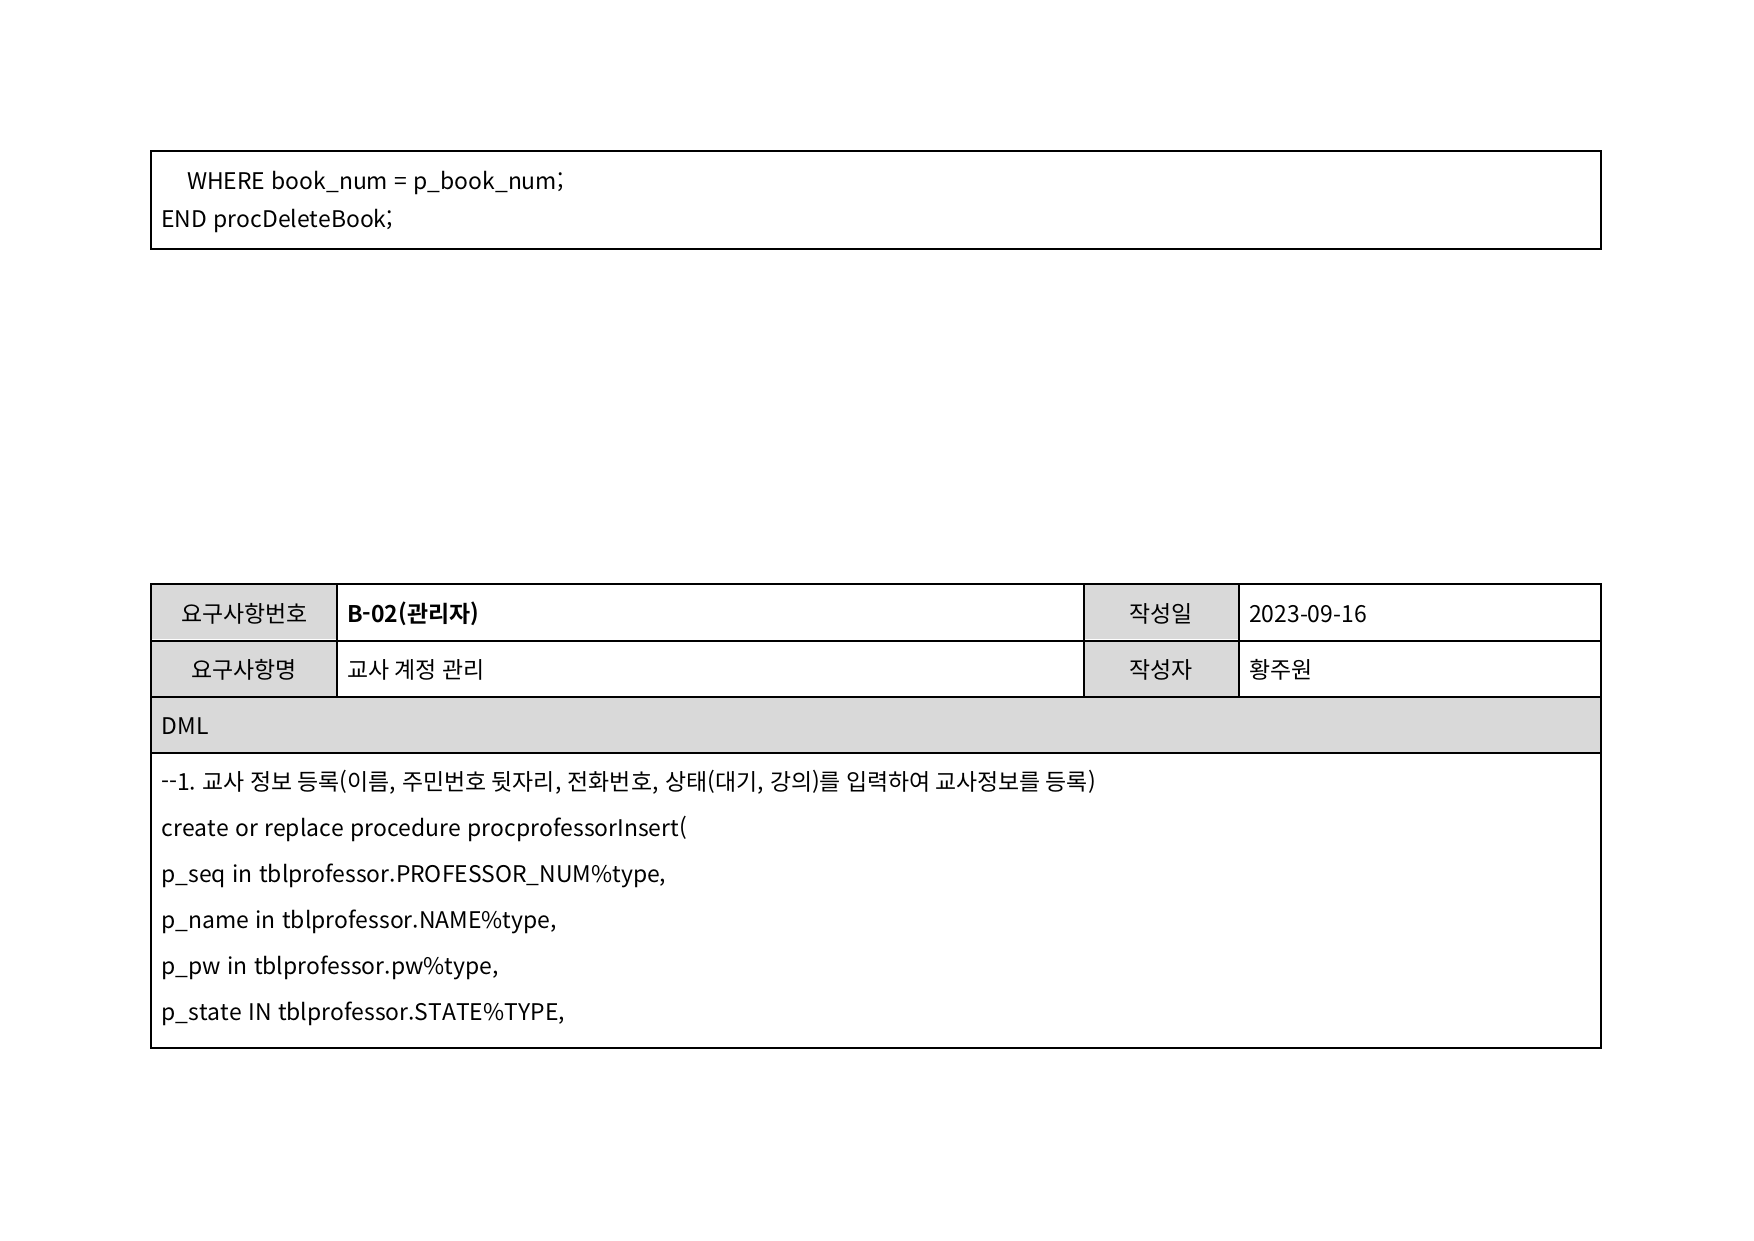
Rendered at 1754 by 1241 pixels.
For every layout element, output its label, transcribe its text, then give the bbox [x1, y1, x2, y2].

table_header 2023-09-16 [1240, 585, 1600, 639]
table_header 작성일 [1085, 585, 1238, 639]
table_cell DML [152, 698, 1600, 752]
table_cell 교사 계정 관리 [338, 642, 1083, 696]
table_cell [152, 152, 1600, 248]
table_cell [152, 754, 1600, 1047]
table_cell 요구사항명 [152, 642, 336, 696]
table_header B-02(관리자) [338, 585, 1083, 639]
table_header 요구사항번호 [152, 585, 336, 639]
table_cell 황주원 [1240, 642, 1600, 696]
table_cell 작성자 [1085, 642, 1238, 696]
